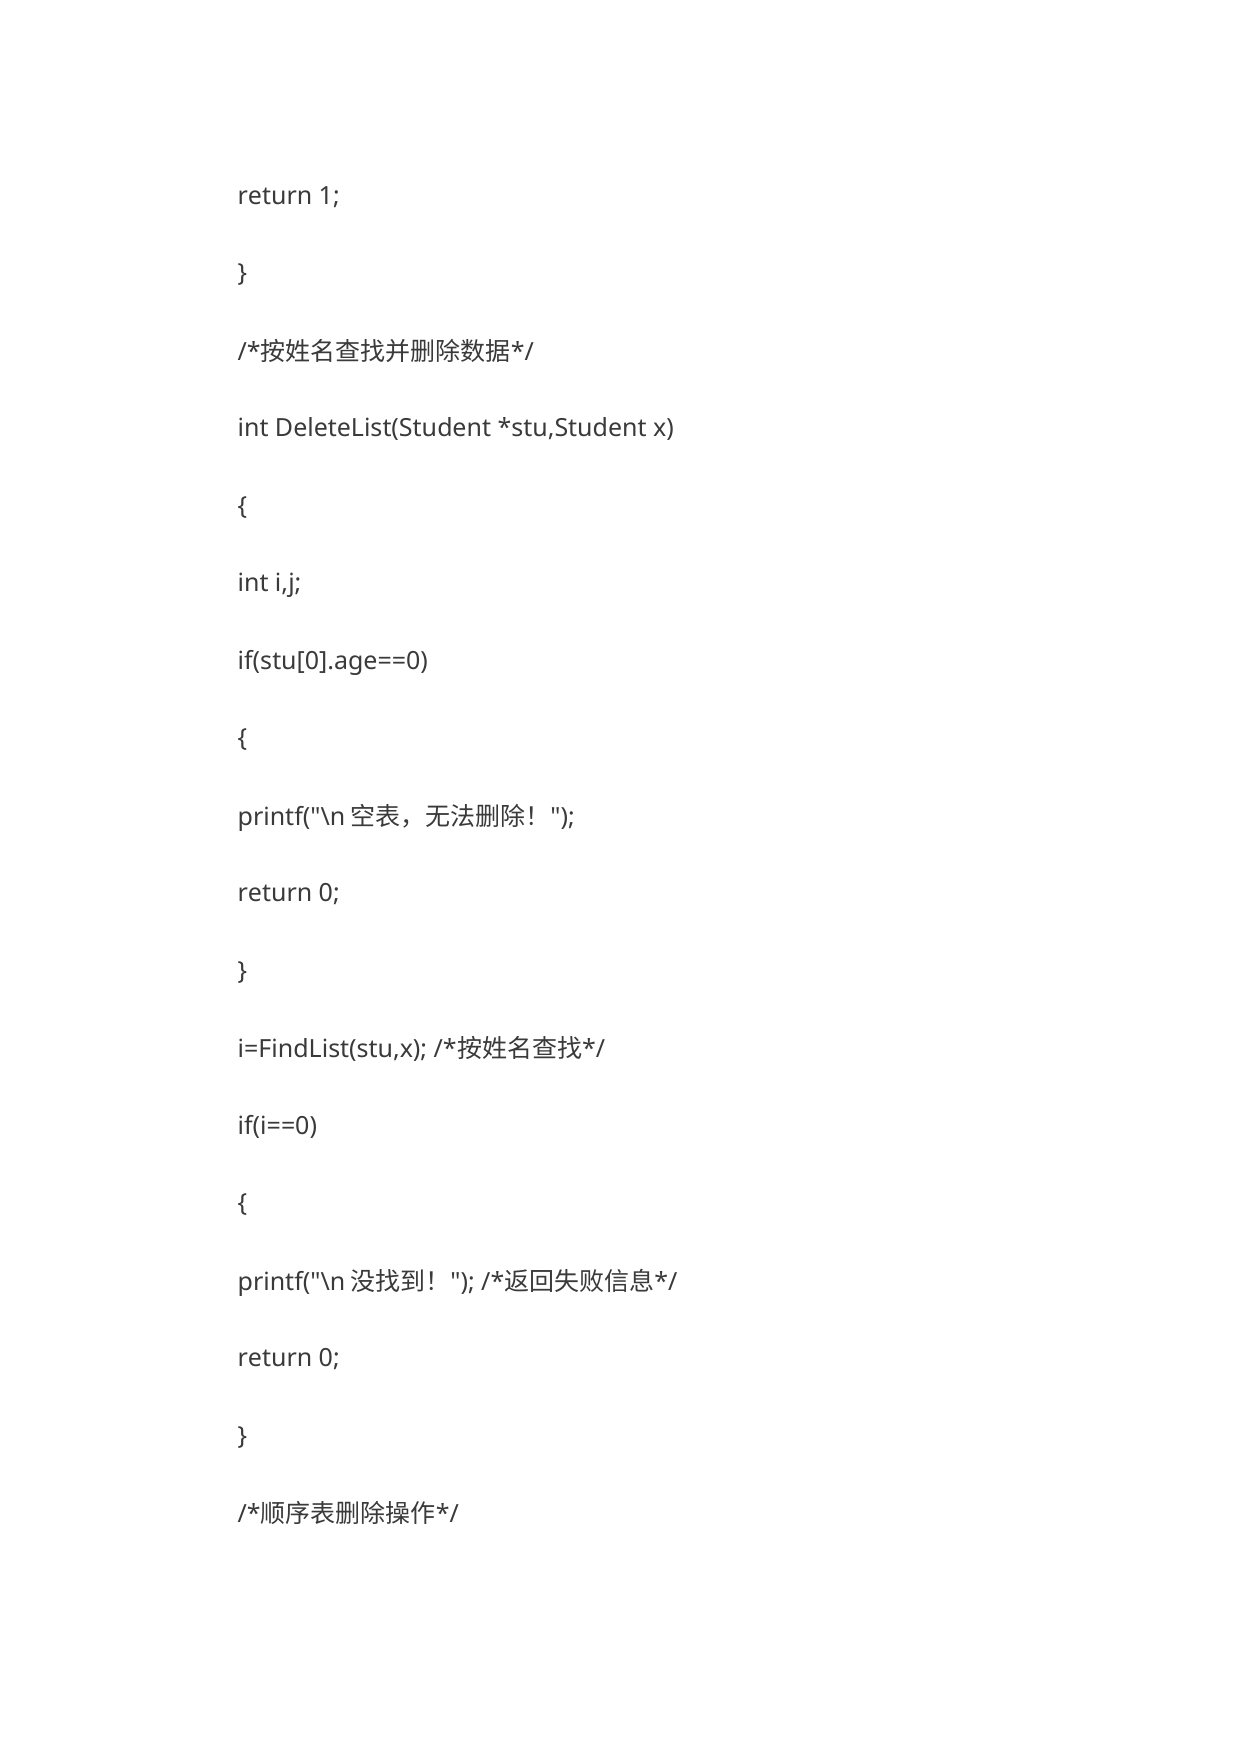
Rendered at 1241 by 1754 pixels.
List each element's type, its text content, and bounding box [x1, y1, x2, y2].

text { [187, 1169, 1053, 1234]
text printf("\n没找到！"); /*返回失败信息*/ [187, 1247, 1053, 1312]
text return 0; [187, 859, 1053, 924]
text int i,j; [187, 549, 1053, 614]
text return 1; [187, 162, 1053, 227]
text } [187, 937, 1053, 1002]
text } [187, 1402, 1053, 1467]
text /*顺序表删除操作*/ [187, 1479, 1053, 1544]
text if(i==0) [187, 1092, 1053, 1157]
text i=FindList(stu,x); /*按姓名查找*/ [187, 1014, 1053, 1079]
text { [187, 472, 1053, 537]
text int DeleteList(Student *stu,Student x) [187, 394, 1053, 459]
text /*按姓名查找并删除数据*/ [187, 317, 1053, 382]
text printf("\n空表，无法删除！"); [187, 782, 1053, 847]
text return 0; [187, 1324, 1053, 1389]
text { [187, 704, 1053, 769]
text } [187, 239, 1053, 304]
text if(stu[0].age==0) [187, 627, 1053, 692]
